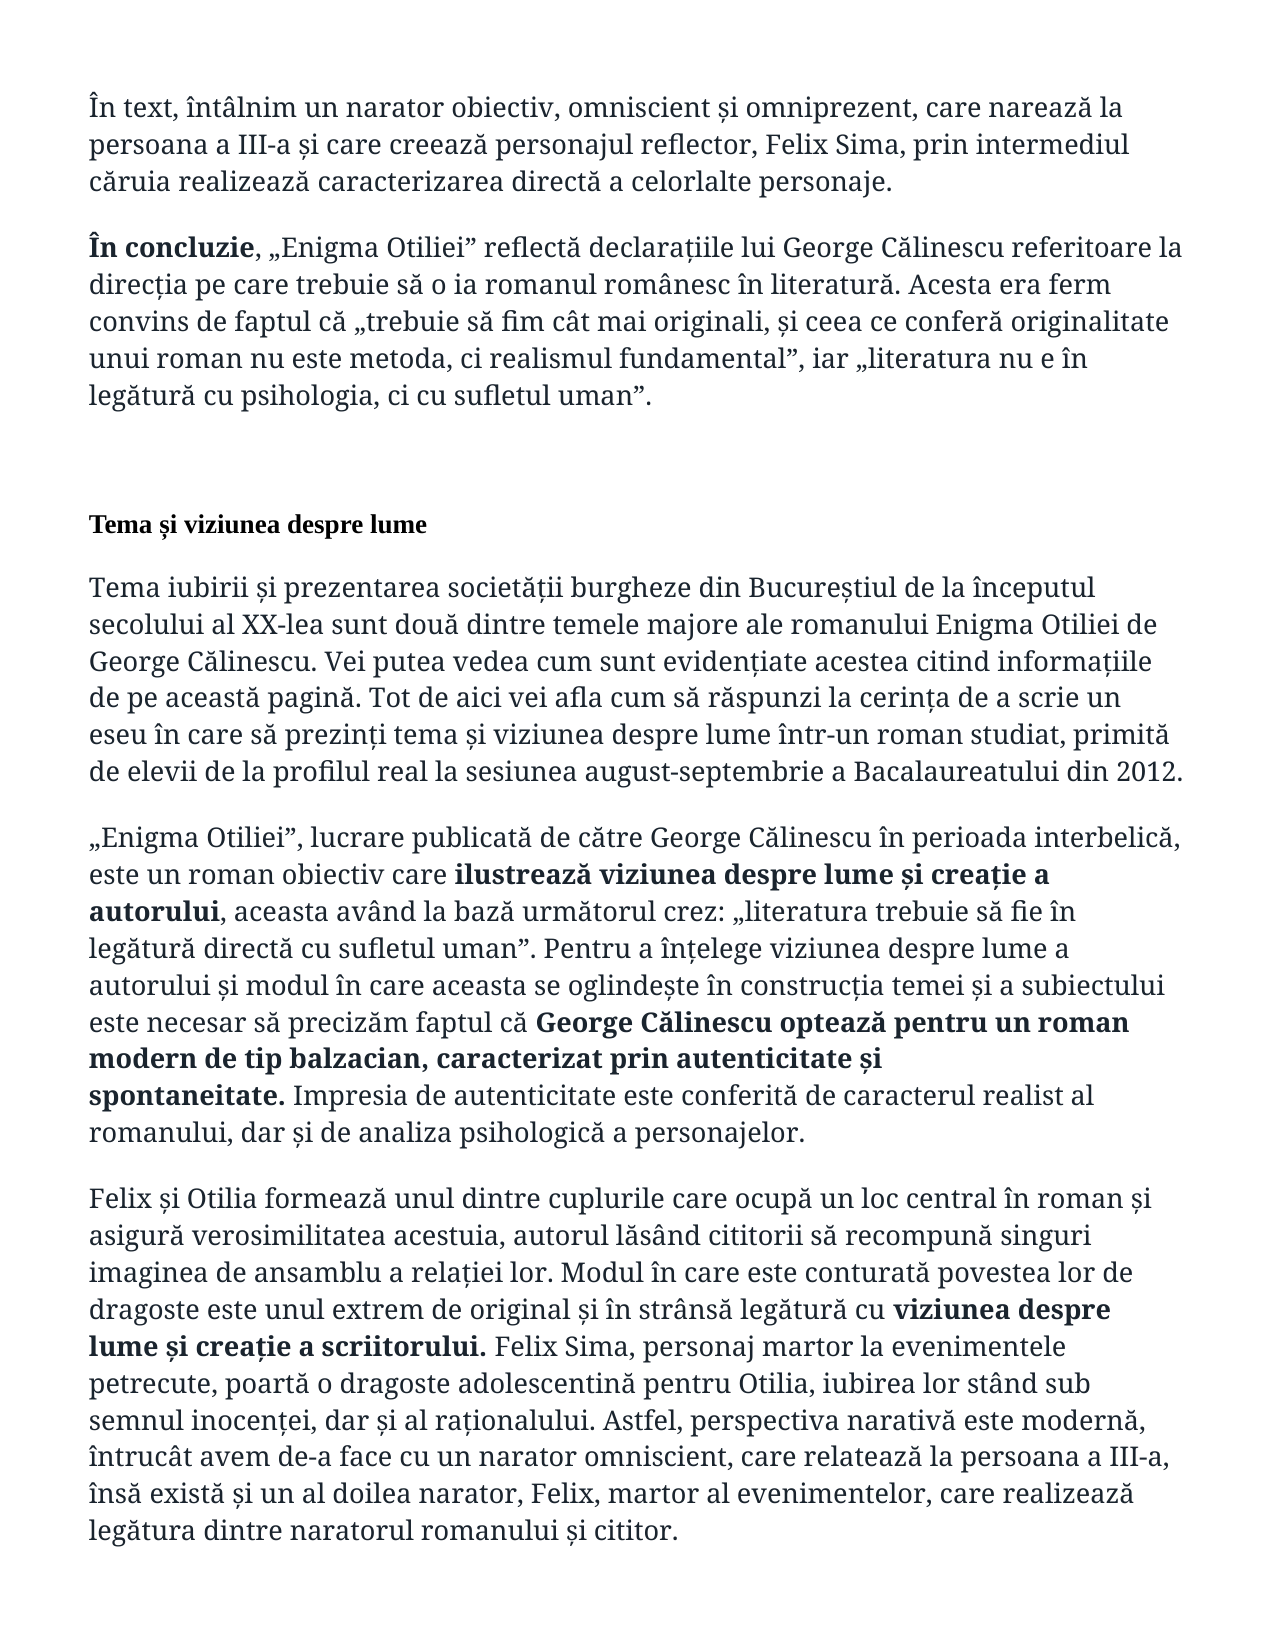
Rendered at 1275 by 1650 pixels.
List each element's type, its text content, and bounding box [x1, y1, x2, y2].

text „Enigma Otiliei”, lucrare publicată de către George Călinescu în perioada interbelică, este un roman obiectiv care ilustrează viziunea despre lume și creație a autorului, aceasta având la bază următorul crez: „literatura trebuie să fie în legătură directă cu sufletul uman”. Pentru a înțelege viziunea despre lume a autorului și modul în care aceasta se oglindește în construcția temei și a subiectului este necesar să precizăm faptul că George Călinescu optează pentru un roman modern de tip balzacian, caracterizat prin autenticitate și spontaneitate. Impresia de autenticitate este conferită de caracterul realist al romanului, dar și de analiza psihologică a personajelor. [89, 819, 1186, 1151]
text Felix și Otilia formează unul dintre cuplurile care ocupă un loc central în roman și asigură verosimilitatea acestuia, autorul lăsând cititorii să recompună singuri imaginea de ansamblu a relației lor. Modul în care este conturată povestea lor de dragoste este unul extrem de original și în strânsă legătură cu viziunea despre lume și creație a scriitorului. Felix Sima, personaj martor la evenimentele petrecute, poartă o dragoste adolescentină pentru Otilia, iubirea lor stând sub semnul inocenței, dar și al raționalului. Astfel, perspectiva narativă este modernă, întrucât avem de-a face cu un narator omniscient, care relatează la persoana a III-a, însă există și un al doilea narator, Felix, martor al evenimentelor, care realizează legătura dintre naratorul romanului și cititor. [89, 1180, 1186, 1548]
text În text, întâlnim un narator obiectiv, omniscient și omniprezent, care narează la persoana a III-a și care creează personajul reflector, Felix Sima, prin intermediul căruia realizează caracterizarea directă a celorlalte personaje. [89, 89, 1186, 199]
text Tema iubirii și prezentarea societății burgheze din Bucureștiul de la începutul secolului al XX-lea sunt două dintre temele majore ale romanului Enigma Otiliei de George Călinescu. Vei putea vedea cum sunt evidențiate acestea citind informațiile de pe această pagină. Tot de aici vei afla cum să răspunzi la cerința de a scrie un eseu în care să prezinți tema și viziunea despre lume într-un roman studiat, primită de elevii de la profilul real la sesiunea august-septembrie a Bacalaureatului din 2012. [89, 568, 1186, 789]
text În concluzie, „Enigma Otiliei” reflectă declarațiile lui George Călinescu referitoare la direcția pe care trebuie să o ia romanul românesc în literatură. Acesta era ferm convins de faptul că „trebuie să fim cât mai originali, și ceea ce conferă originalitate unui roman nu este metoda, ci realismul fundamental”, iar „literatura nu e în legătură cu psihologia, ci cu sufletul uman”. [89, 228, 1186, 413]
subtitle Tema și viziunea despre lume [89, 508, 1186, 539]
